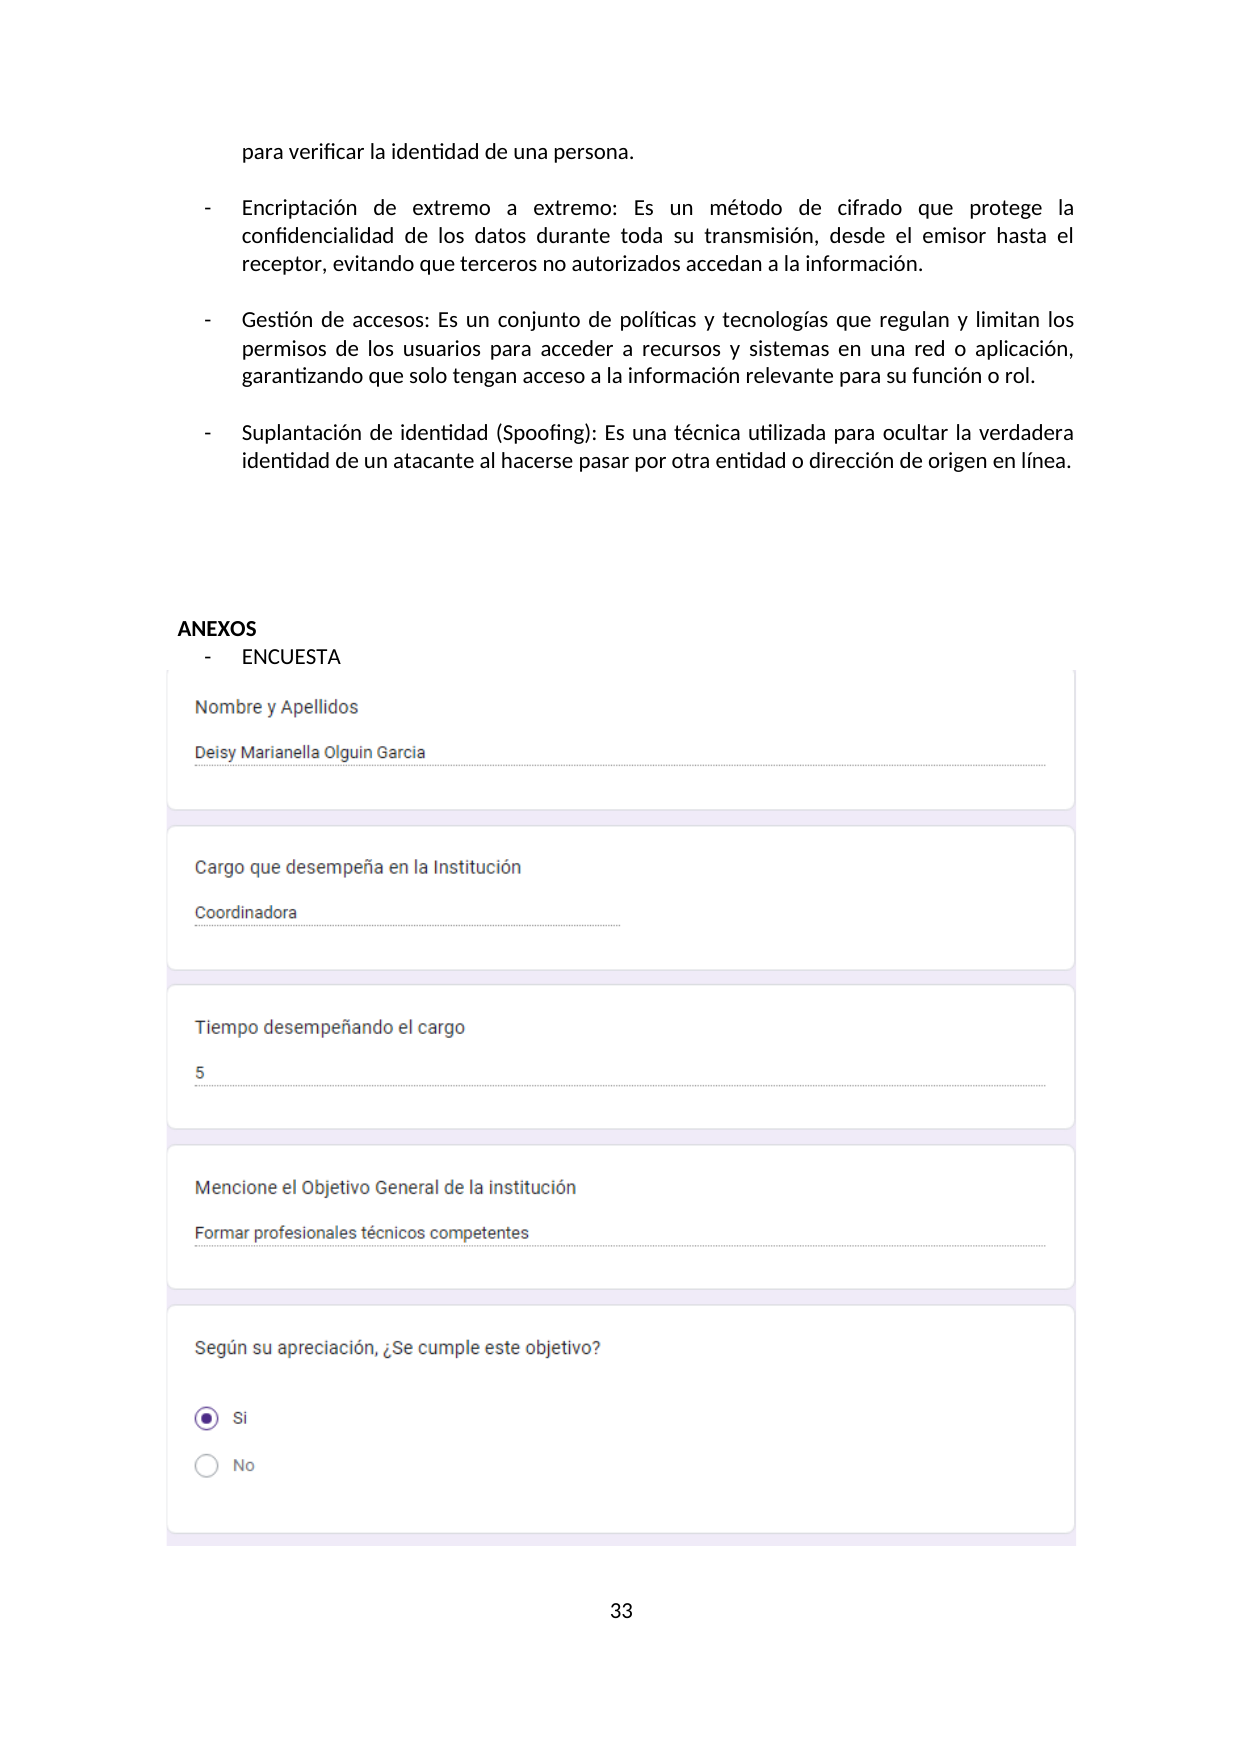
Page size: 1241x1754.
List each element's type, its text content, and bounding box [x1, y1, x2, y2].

subtitle ANEXOS [177, 614, 1076, 642]
list Gestión de accesos: Es un conjunto de políticas y tecnologías que regulan y limitan los permisos de los usuarios para acceder a recursos y sistemas en una red o aplicación, garantizando que solo tengan acceso a la información relevante para su función o rol. [204, 306, 1076, 390]
list ENCUESTA [204, 642, 1076, 670]
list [204, 137, 1076, 166]
picture [166, 670, 1077, 1546]
list Encriptación de extremo a extremo: Es un método de cifrado que protege la confidencialidad de los datos durante toda su transmisión, desde el emisor hasta el receptor, evitando que terceros no autorizados accedan a la información. [204, 193, 1076, 278]
list Suplantación de identidad (Spoofing): Es una técnica utilizada para ocultar la verdadera identidad de un atacante al hacerse pasar por otra entidad o dirección de origen en línea. [204, 418, 1076, 474]
